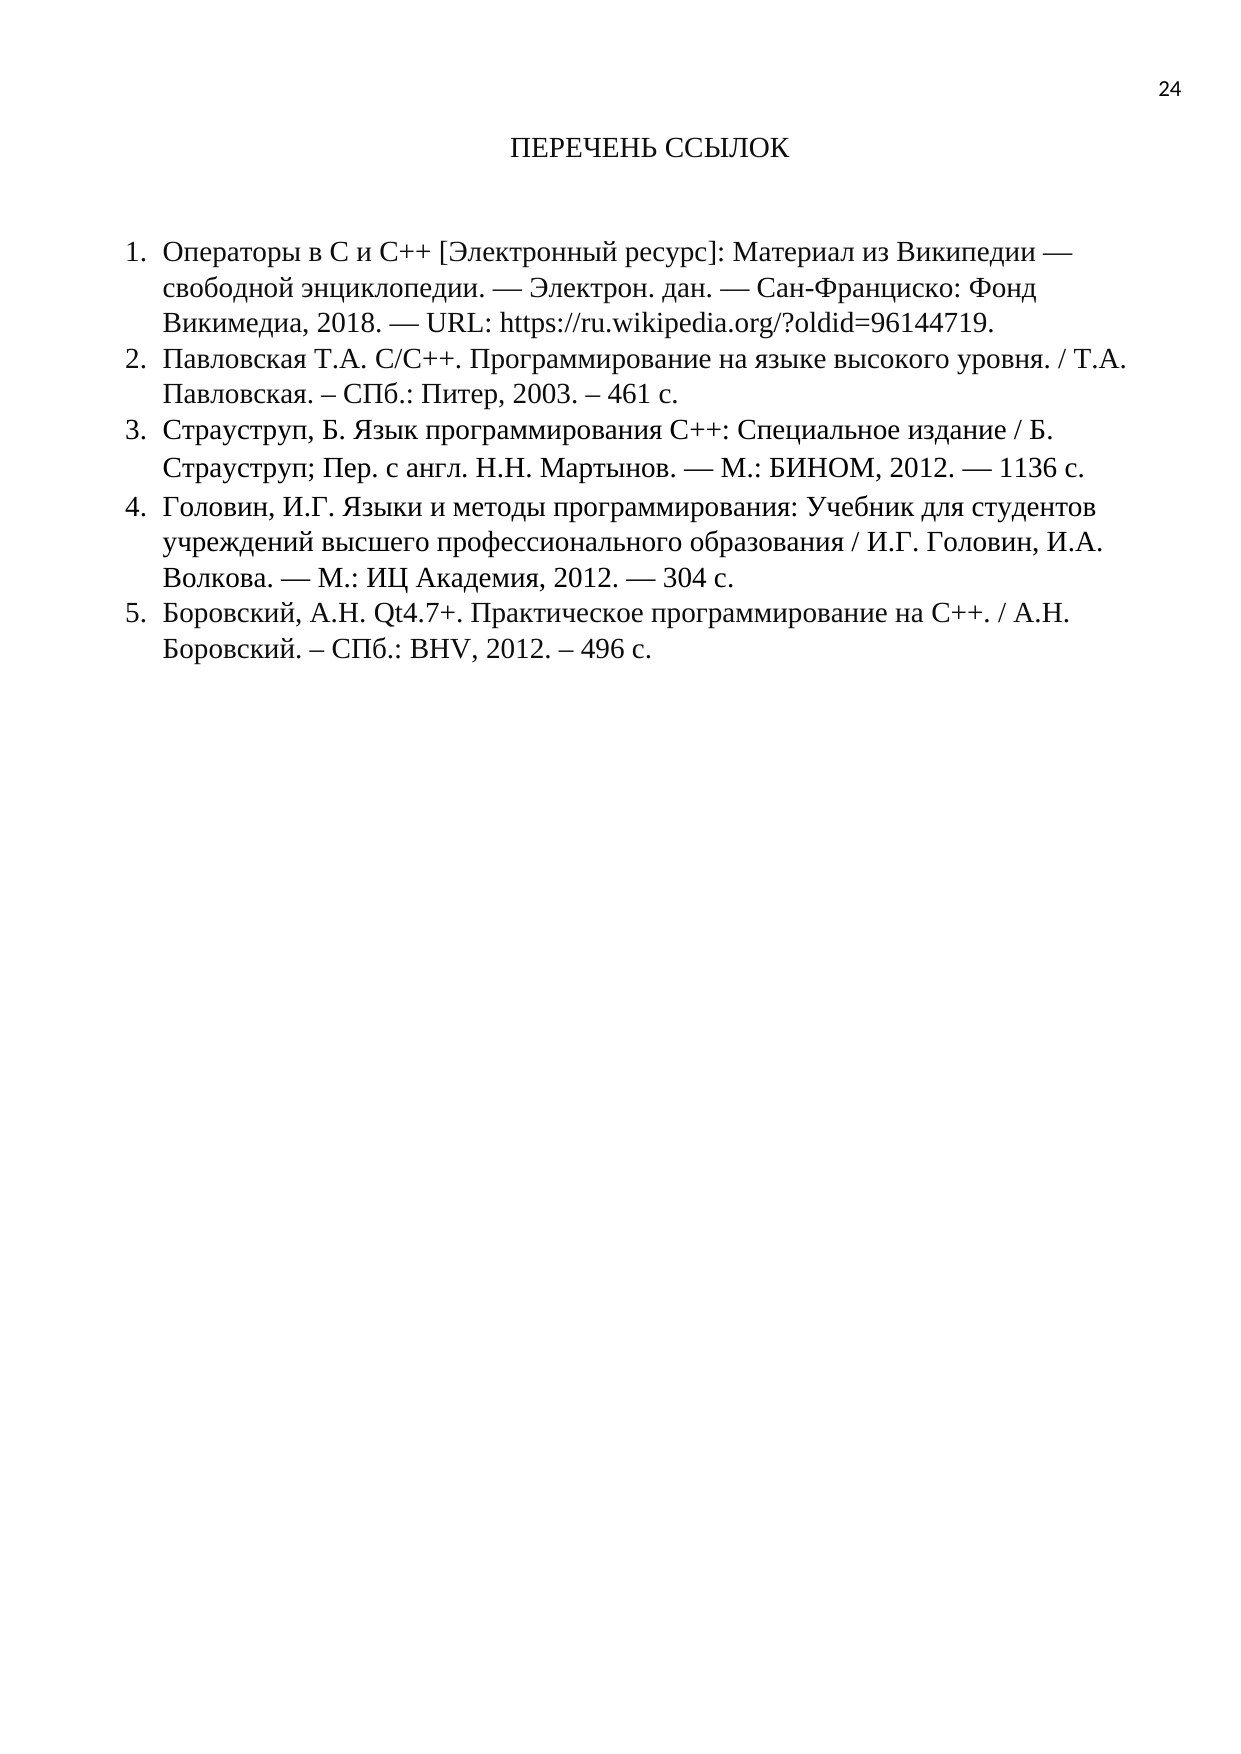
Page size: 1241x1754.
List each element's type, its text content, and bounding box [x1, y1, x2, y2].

list Павловская Т.А. C/C++. Программирование на языке высокого уровня. / Т.А. Павловская. – СПб.: Питер, 2003. – 461 с. [125, 341, 1181, 410]
list Боровский, А.Н. Qt4.7+. Практическое программирование на C++. / А.Н. Боровский. – СПб.: BHV, 2012. – 496 c. [125, 596, 1181, 664]
list Головин, И.Г. Языки и методы программирования: Учебник для студентов учреждений высшего профессионального образования / И.Г. Головин, И.А. Волкова. — М.: ИЦ Академия, 2012. — 304 c. [125, 489, 1181, 593]
list Страуструп, Б. Язык программирования C++: Специальное издание / Б. Страуструп; Пер. с англ. Н.Н. Мартынов. — М.: БИНОМ, 2012. — 1136 c. [125, 412, 1181, 484]
list Операторы в C и C++ [Электронный ресурс]: Материал из Википедии — свободной энциклопедии. — Электрон. дан. — Сан-Франциско: Фонд Викимедиа, 2018. — URL: https://ru.wikipedia.org/?oldid=96144719. [125, 234, 1181, 339]
text ПЕРЕЧЕНЬ ССЫЛОК [118, 130, 1181, 163]
